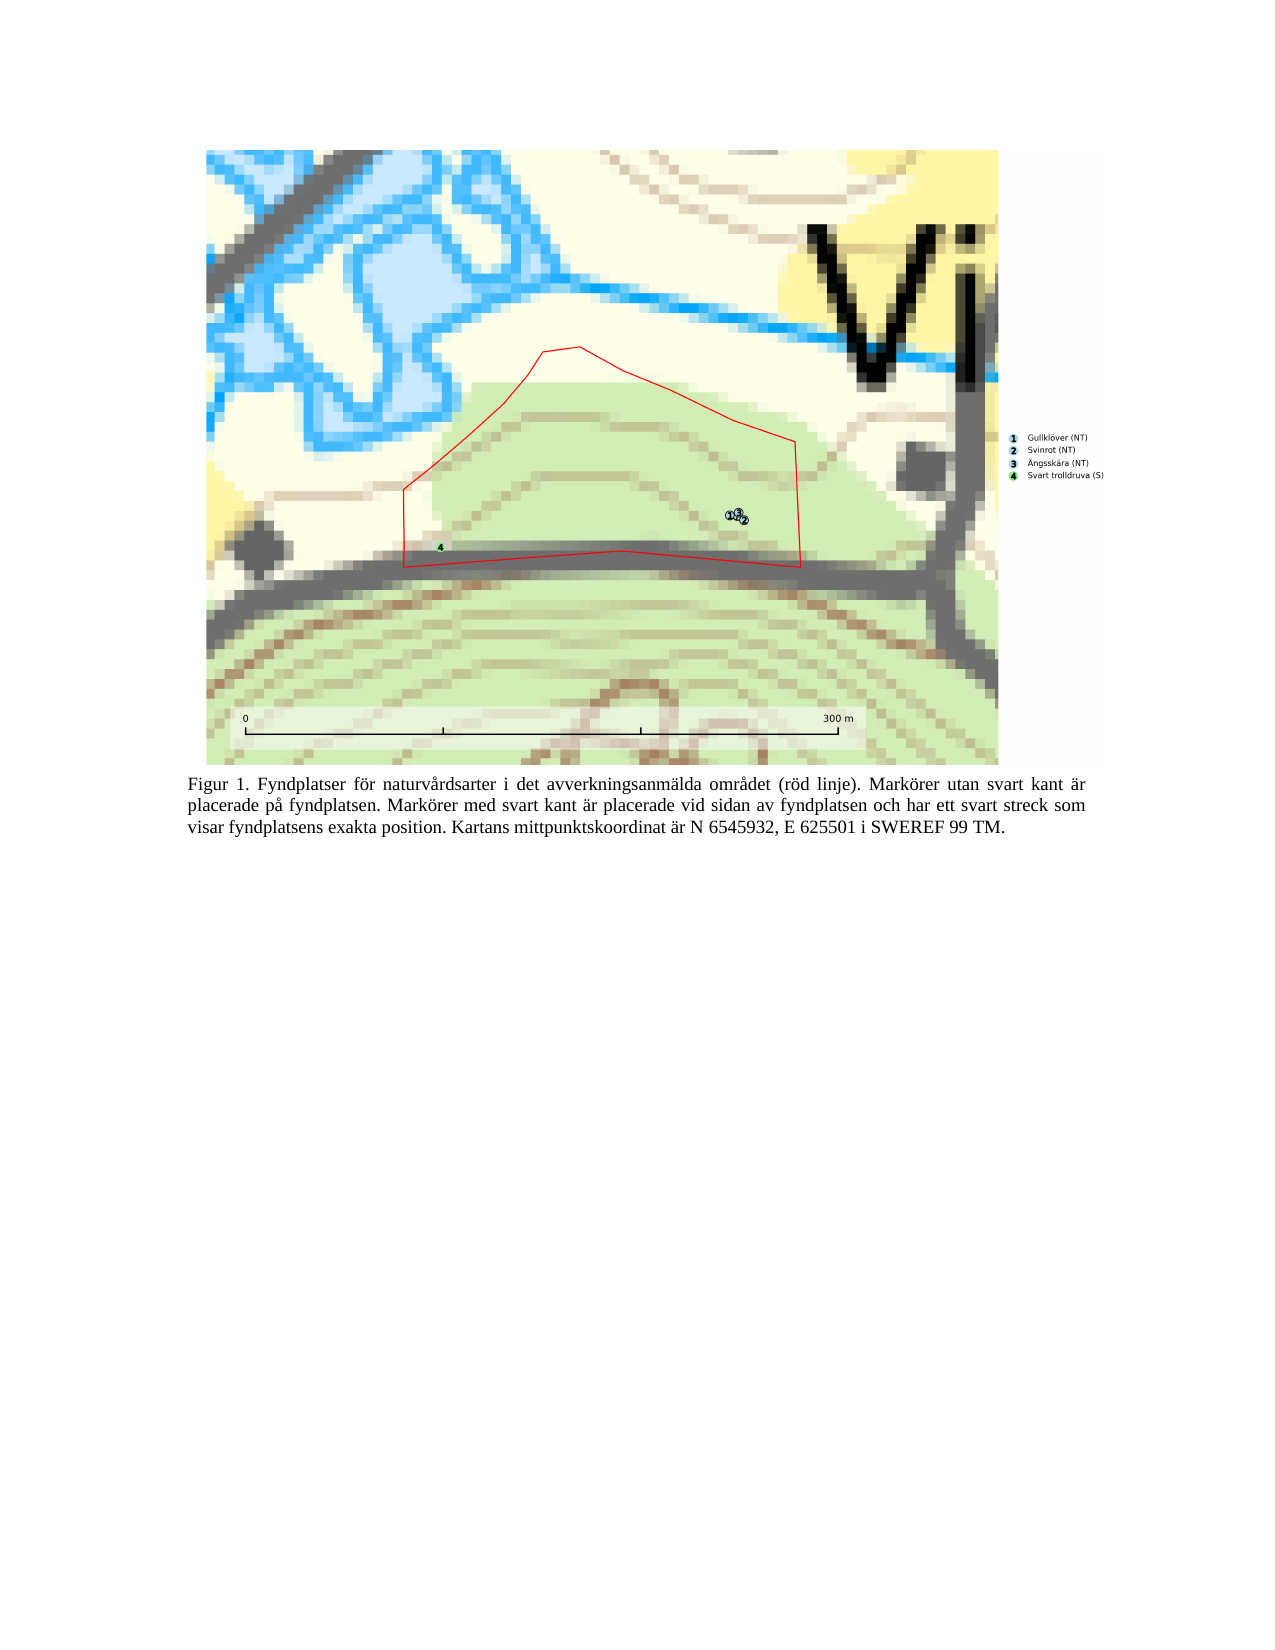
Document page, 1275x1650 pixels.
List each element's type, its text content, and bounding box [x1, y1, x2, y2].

picture [206, 150, 1107, 765]
text Figur 1. Fyndplatser för naturvårdsarter i det avverkningsanmälda området (röd linje). Markörer utan svart kant är placerade på fyndplatsen. Markörer med svart kant är placerade vid sidan av fyndplatsen och har ett svart streck som visar fyndplatsens exakta position. Kartans mittpunktskoordinat är N 6545932, E 625501 i SWEREF 99 TM. [187, 773, 1087, 837]
